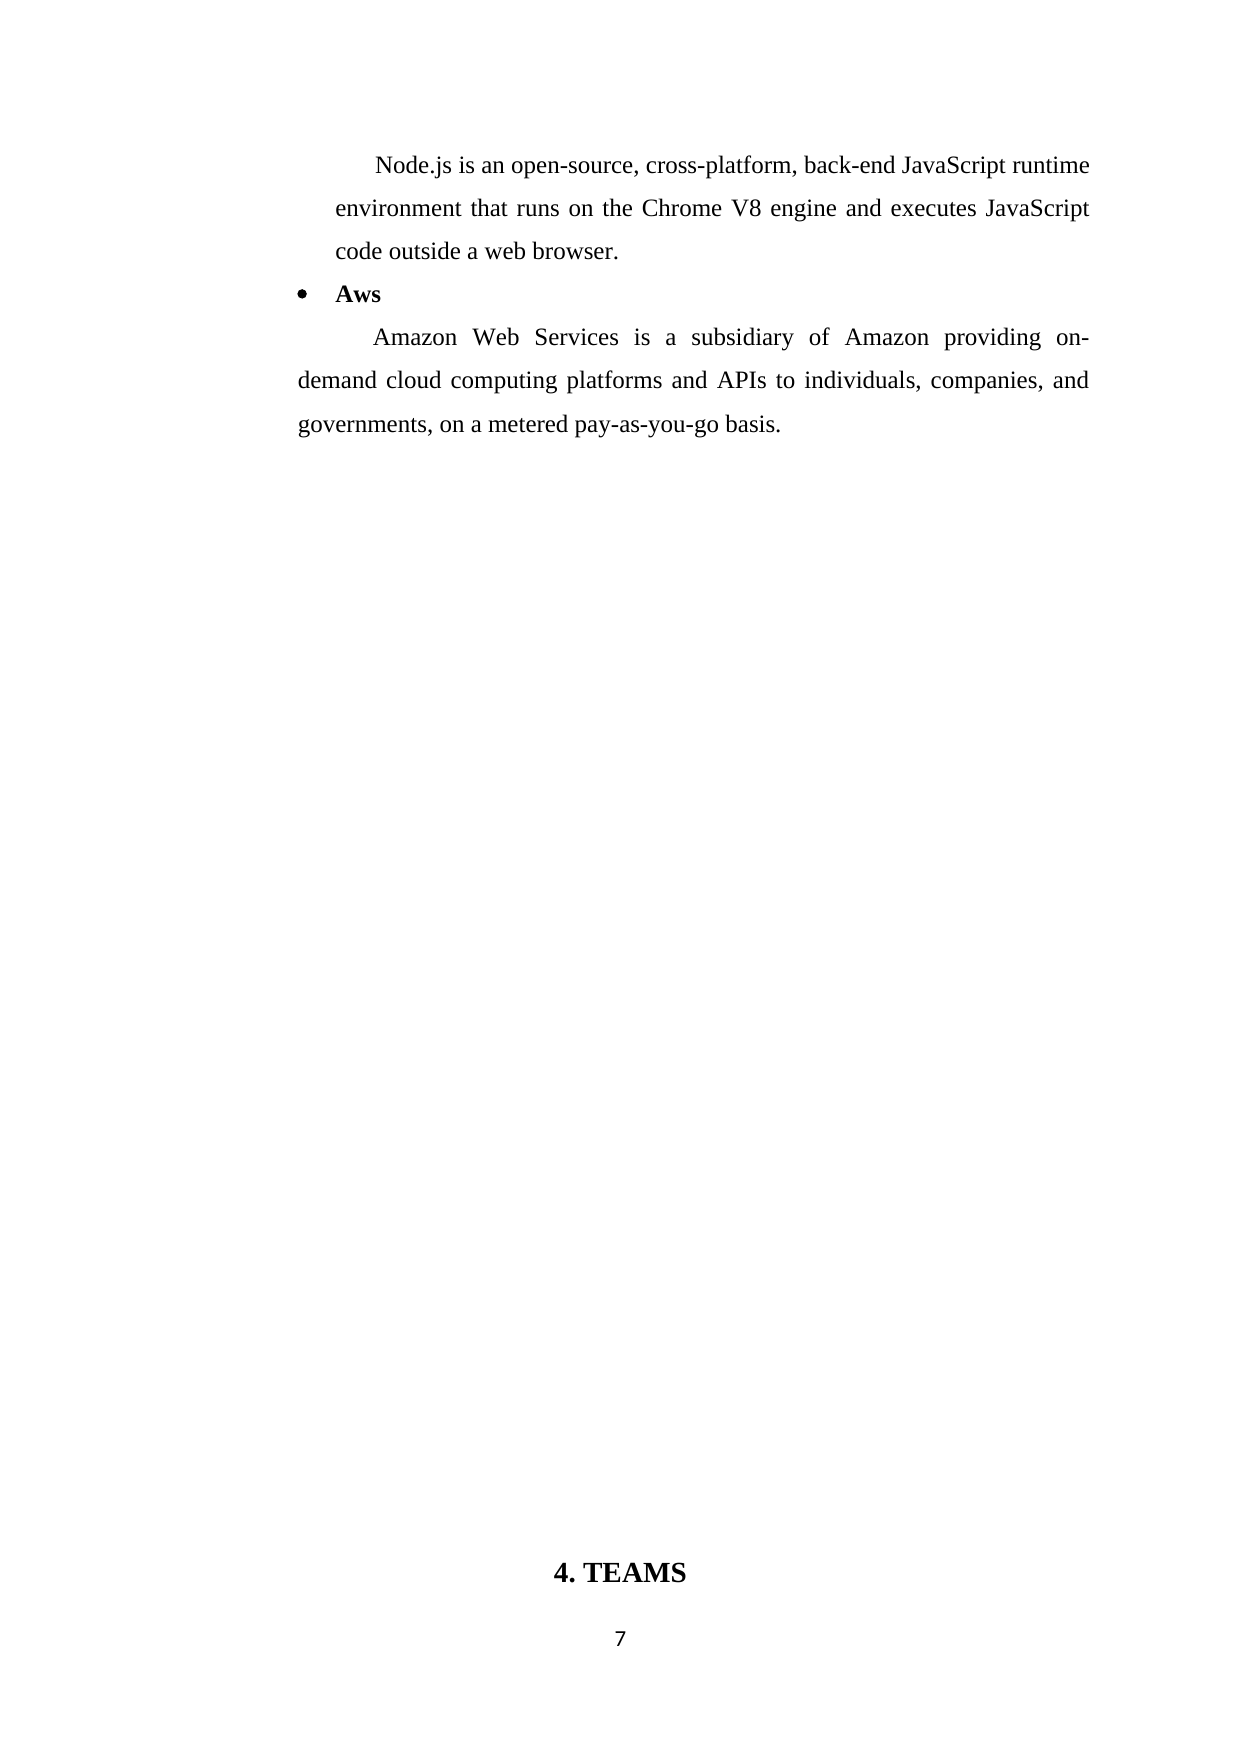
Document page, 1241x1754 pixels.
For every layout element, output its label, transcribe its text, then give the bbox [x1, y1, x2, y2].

list Node.js is an open-source, cross-platform, back-end JavaScript runtime environment that runs on the Chrome V8 engine and executes JavaScript code outside a web browser. [335, 222, 1090, 265]
list Node.js is an open-source, cross-platform, back-end JavaScript runtime environment that runs on the Chrome V8 engine and executes JavaScript code outside a web browser. [335, 150, 1090, 193]
text Amazon Web Services is a subsidiary of Amazon providing on-demand cloud computing platforms and APIs to individuals, companies, and governments, on a metered pay-as-you-go basis. [298, 394, 1090, 437]
text Amazon Web Services is a subsidiary of Amazon providing on-demand cloud computing platforms and APIs to individuals, companies, and governments, on a metered pay-as-you-go basis. [298, 322, 1090, 366]
text 4. TEAMS [150, 1556, 1090, 1589]
list Aws [298, 279, 1090, 308]
